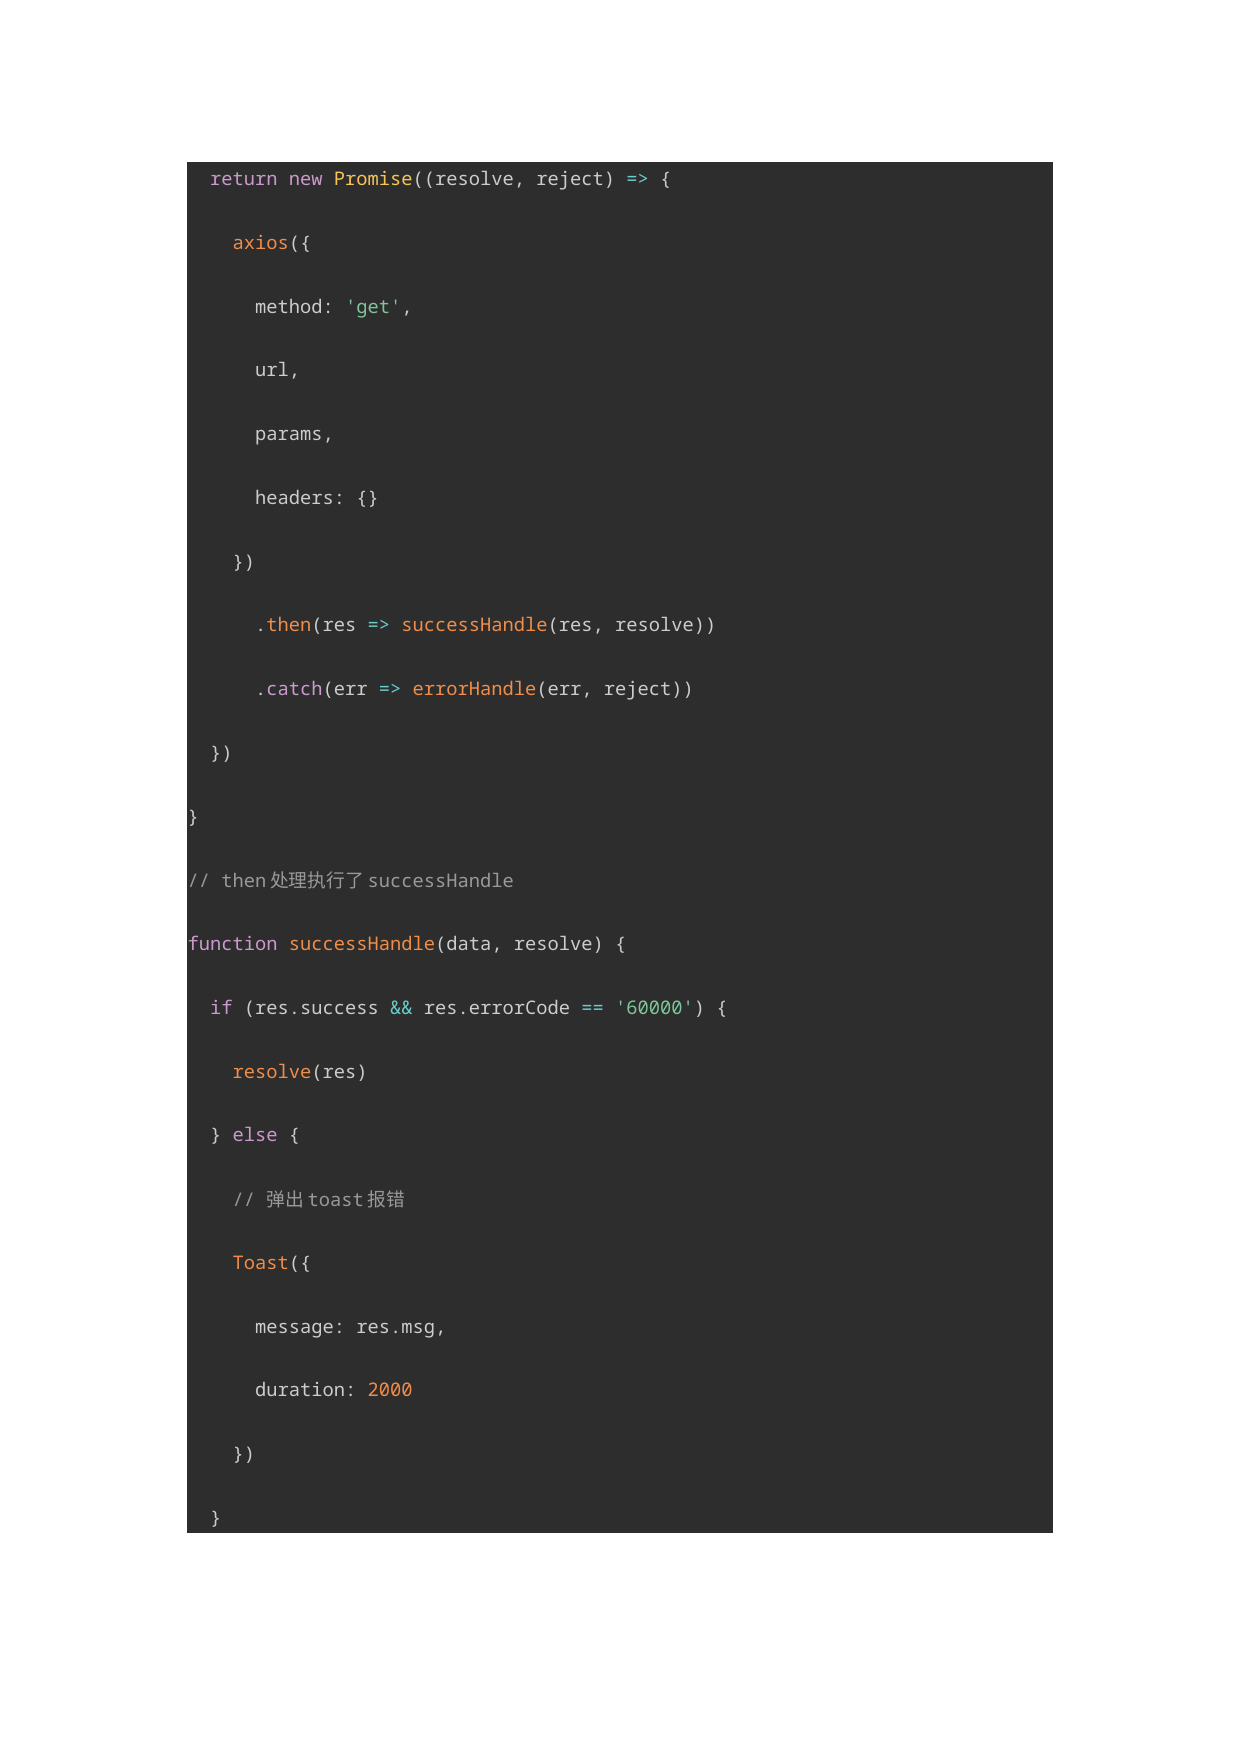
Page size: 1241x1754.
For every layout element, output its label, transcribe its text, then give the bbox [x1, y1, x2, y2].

text url, [187, 353, 1053, 386]
text message: res.msg, [187, 1309, 1053, 1342]
text if (res.success && res.errorCode == '60000') { [187, 991, 1053, 1023]
text .then(res => successHandle(res, resolve)) [187, 608, 1053, 641]
text // 弹出toast报错 [187, 1182, 1053, 1214]
text .catch(err => errorHandle(err, reject)) [187, 672, 1053, 704]
text } [187, 1501, 1053, 1533]
text // then处理执行了successHandle [187, 863, 1053, 896]
text resolve(res) [187, 1054, 1053, 1087]
text Toast({ [187, 1246, 1053, 1278]
text }) [187, 736, 1053, 768]
text } else { [187, 1118, 1053, 1151]
text params, [187, 417, 1053, 449]
text } [187, 799, 1053, 832]
text return new Promise((resolve, reject) => { [187, 162, 1053, 194]
text duration: 2000 [187, 1373, 1053, 1406]
text method: 'get', [187, 289, 1053, 322]
text }) [187, 544, 1053, 577]
text headers: {} [187, 481, 1053, 513]
text axios({ [187, 226, 1053, 258]
text function successHandle(data, resolve) { [187, 927, 1053, 959]
text }) [187, 1437, 1053, 1469]
